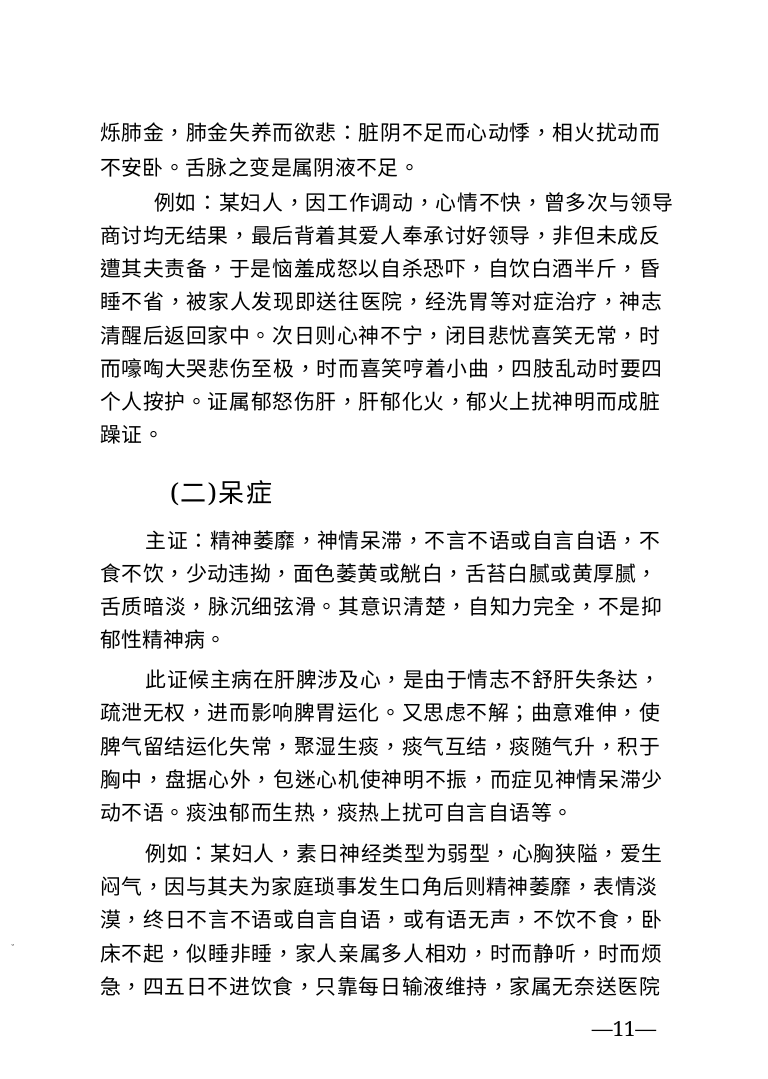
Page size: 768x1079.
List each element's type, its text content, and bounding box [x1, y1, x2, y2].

text 此证候主病在肝脾涉及心，是由于情志不舒肝失条达， 疏泄无权，进而影响脾胃运化。又思虑不解；曲意难伸，使 脾气留结运化失常，聚湿生痰，痰气互结，痰随气升，积于 胸中，盘据心外，包迷心机使神明不振，而症见神情呆滞少 动不语。痰浊郁而生热，痰热上扰可自言自语等。 [100, 665, 663, 827]
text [100, 839, 665, 1000]
text 主证：精神萎靡，神情呆滞，不言不语或自言自语，不 食不饮，少动违拗，面色萎黄或觥白，舌苔白腻或黄厚腻， 舌质暗淡，脉沉细弦滑。其意识清楚，自知力完全，不是抑 郁性精神病。 [100, 527, 663, 654]
text 烁肺金，肺金失养而欲悲：脏阴不足而心动悸，相火扰动而 不安卧。舌脉之变是属阴液不足。 [100, 118, 663, 182]
text 例如：某妇人，因工作调动，心情不快，曾多次与领导 商讨均无结果，最后背着其爱人奉承讨好领导，非但未成反 遭其夫责备，于是恼羞成怒以自杀恐吓，自饮白酒半斤，昏 睡不省，被家人发现即送往医院，经洗胃等对症治疗，神志 清醒后返回家中。次日则心神不宁，闭目悲忧喜笑无常，时 而嚎啕大哭悲伤至极，时而喜笑哼着小曲，四肢乱动时要四 个人按护。证属郁怒伤肝，肝郁化火，郁火上扰神明而成脏 躁证。 [100, 188, 675, 449]
text (二)呆症 [170, 477, 675, 509]
